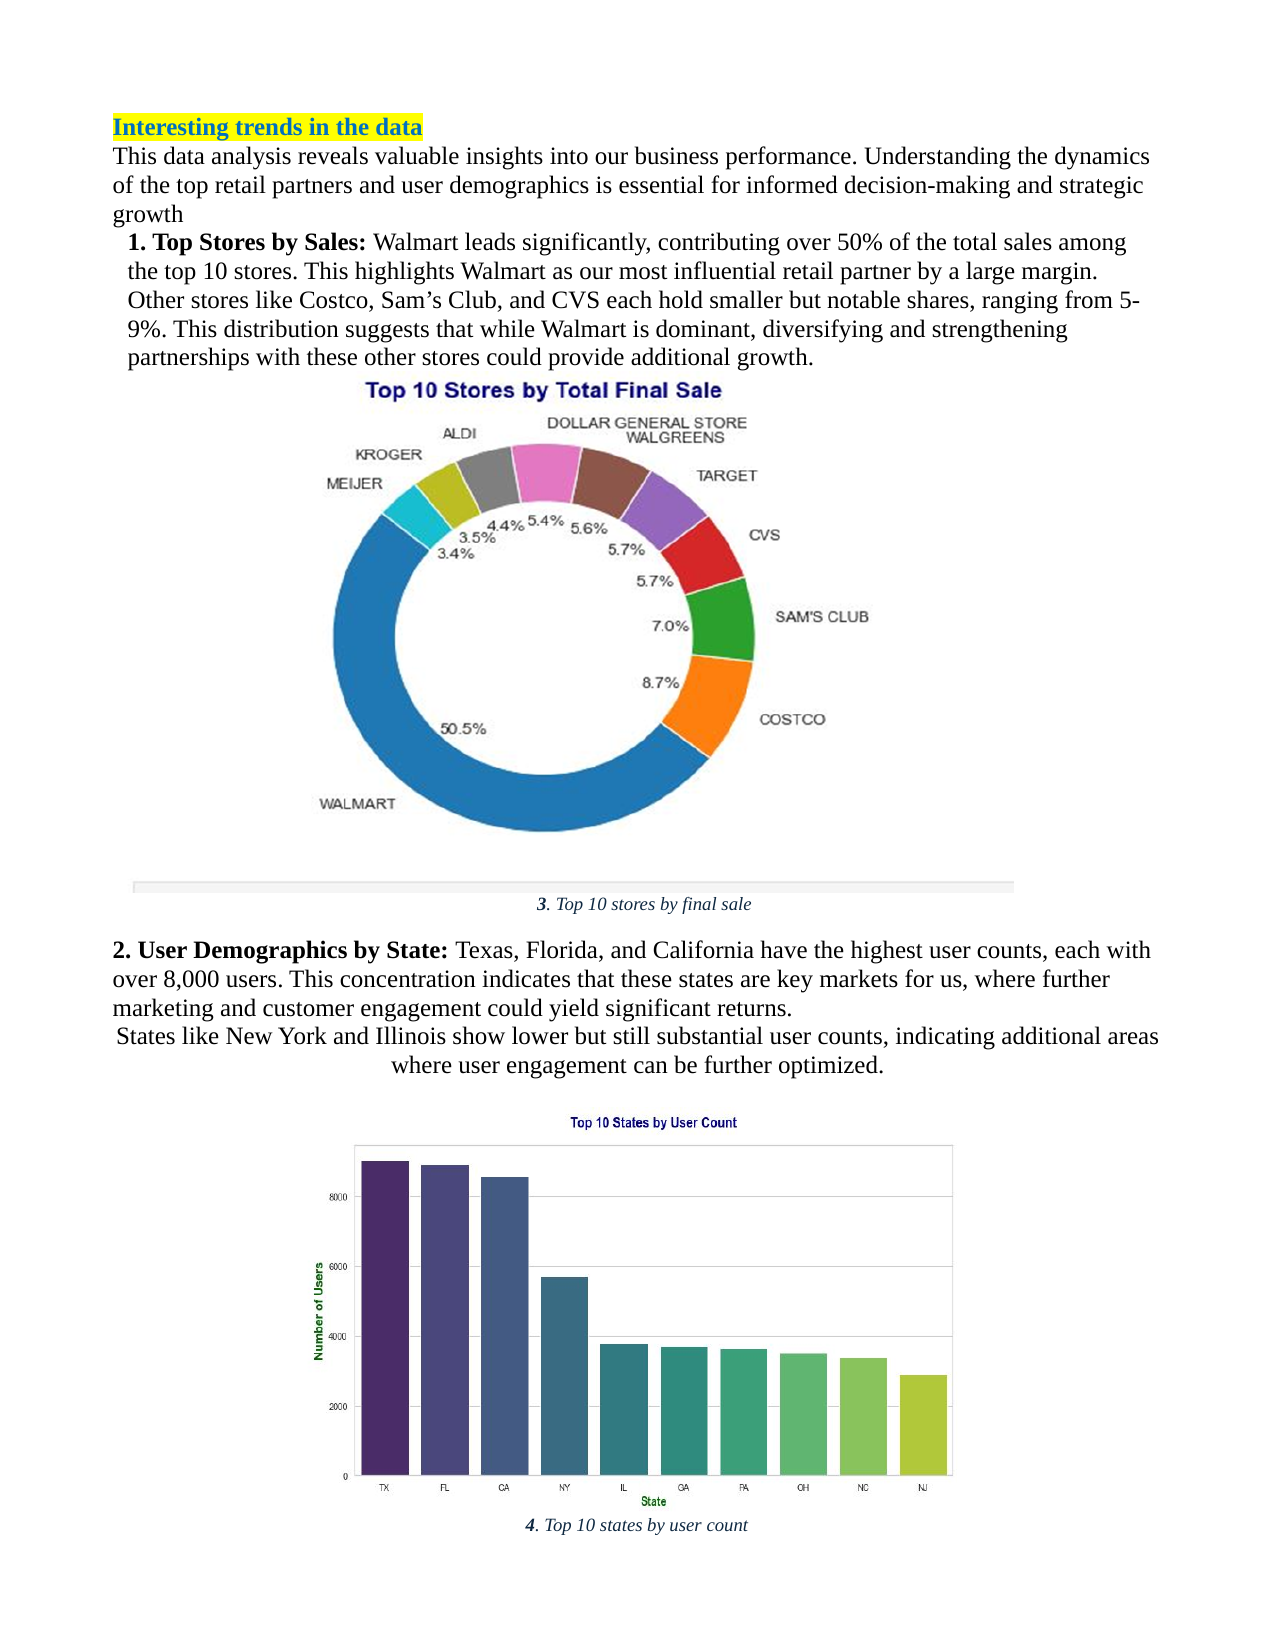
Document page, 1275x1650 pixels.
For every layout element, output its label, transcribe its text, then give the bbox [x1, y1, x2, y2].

picture [283, 1107, 992, 1514]
text 2. User Demographics by State: Texas, Florida, and California have the highest user counts, each with over 8,000 users. This concentration indicates that these states are key markets for us, where further marketing and customer engagement could yield significant returns. [112, 935, 1162, 1021]
text 4. Top 10 states by user count [112, 1513, 1162, 1535]
text 3. Top 10 stores by final sale [127, 893, 1162, 914]
picture [127, 371, 1014, 893]
text This data analysis reveals valuable insights into our business performance. Understanding the dynamics of the top retail partners and user demographics is essential for informed decision-making and strategic growth [112, 141, 1162, 227]
text Interesting trends in the data [112, 112, 1162, 141]
text 1. Top Stores by Sales: Walmart leads significantly, contributing over 50% of the total sales among the top 10 stores. This highlights Walmart as our most influential retail partner by a large margin. [127, 227, 1162, 285]
